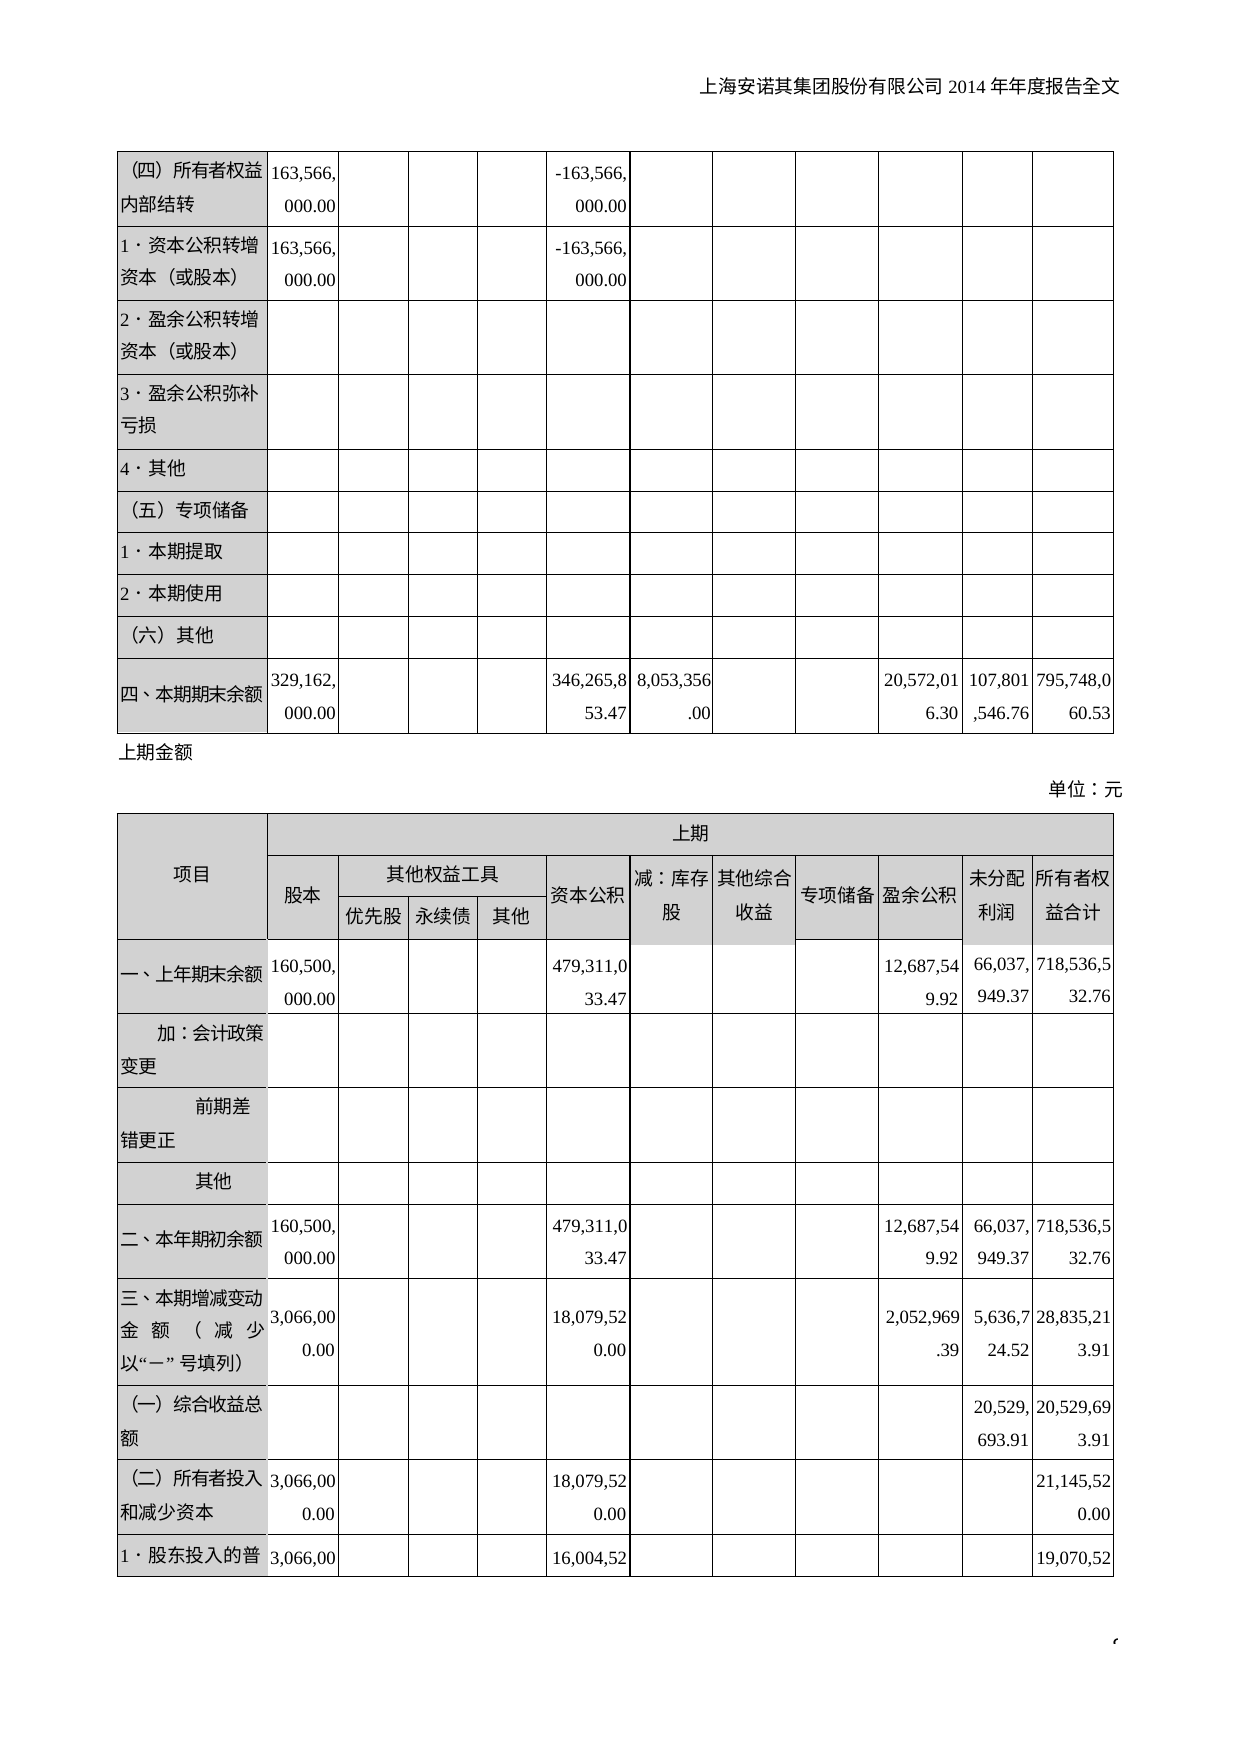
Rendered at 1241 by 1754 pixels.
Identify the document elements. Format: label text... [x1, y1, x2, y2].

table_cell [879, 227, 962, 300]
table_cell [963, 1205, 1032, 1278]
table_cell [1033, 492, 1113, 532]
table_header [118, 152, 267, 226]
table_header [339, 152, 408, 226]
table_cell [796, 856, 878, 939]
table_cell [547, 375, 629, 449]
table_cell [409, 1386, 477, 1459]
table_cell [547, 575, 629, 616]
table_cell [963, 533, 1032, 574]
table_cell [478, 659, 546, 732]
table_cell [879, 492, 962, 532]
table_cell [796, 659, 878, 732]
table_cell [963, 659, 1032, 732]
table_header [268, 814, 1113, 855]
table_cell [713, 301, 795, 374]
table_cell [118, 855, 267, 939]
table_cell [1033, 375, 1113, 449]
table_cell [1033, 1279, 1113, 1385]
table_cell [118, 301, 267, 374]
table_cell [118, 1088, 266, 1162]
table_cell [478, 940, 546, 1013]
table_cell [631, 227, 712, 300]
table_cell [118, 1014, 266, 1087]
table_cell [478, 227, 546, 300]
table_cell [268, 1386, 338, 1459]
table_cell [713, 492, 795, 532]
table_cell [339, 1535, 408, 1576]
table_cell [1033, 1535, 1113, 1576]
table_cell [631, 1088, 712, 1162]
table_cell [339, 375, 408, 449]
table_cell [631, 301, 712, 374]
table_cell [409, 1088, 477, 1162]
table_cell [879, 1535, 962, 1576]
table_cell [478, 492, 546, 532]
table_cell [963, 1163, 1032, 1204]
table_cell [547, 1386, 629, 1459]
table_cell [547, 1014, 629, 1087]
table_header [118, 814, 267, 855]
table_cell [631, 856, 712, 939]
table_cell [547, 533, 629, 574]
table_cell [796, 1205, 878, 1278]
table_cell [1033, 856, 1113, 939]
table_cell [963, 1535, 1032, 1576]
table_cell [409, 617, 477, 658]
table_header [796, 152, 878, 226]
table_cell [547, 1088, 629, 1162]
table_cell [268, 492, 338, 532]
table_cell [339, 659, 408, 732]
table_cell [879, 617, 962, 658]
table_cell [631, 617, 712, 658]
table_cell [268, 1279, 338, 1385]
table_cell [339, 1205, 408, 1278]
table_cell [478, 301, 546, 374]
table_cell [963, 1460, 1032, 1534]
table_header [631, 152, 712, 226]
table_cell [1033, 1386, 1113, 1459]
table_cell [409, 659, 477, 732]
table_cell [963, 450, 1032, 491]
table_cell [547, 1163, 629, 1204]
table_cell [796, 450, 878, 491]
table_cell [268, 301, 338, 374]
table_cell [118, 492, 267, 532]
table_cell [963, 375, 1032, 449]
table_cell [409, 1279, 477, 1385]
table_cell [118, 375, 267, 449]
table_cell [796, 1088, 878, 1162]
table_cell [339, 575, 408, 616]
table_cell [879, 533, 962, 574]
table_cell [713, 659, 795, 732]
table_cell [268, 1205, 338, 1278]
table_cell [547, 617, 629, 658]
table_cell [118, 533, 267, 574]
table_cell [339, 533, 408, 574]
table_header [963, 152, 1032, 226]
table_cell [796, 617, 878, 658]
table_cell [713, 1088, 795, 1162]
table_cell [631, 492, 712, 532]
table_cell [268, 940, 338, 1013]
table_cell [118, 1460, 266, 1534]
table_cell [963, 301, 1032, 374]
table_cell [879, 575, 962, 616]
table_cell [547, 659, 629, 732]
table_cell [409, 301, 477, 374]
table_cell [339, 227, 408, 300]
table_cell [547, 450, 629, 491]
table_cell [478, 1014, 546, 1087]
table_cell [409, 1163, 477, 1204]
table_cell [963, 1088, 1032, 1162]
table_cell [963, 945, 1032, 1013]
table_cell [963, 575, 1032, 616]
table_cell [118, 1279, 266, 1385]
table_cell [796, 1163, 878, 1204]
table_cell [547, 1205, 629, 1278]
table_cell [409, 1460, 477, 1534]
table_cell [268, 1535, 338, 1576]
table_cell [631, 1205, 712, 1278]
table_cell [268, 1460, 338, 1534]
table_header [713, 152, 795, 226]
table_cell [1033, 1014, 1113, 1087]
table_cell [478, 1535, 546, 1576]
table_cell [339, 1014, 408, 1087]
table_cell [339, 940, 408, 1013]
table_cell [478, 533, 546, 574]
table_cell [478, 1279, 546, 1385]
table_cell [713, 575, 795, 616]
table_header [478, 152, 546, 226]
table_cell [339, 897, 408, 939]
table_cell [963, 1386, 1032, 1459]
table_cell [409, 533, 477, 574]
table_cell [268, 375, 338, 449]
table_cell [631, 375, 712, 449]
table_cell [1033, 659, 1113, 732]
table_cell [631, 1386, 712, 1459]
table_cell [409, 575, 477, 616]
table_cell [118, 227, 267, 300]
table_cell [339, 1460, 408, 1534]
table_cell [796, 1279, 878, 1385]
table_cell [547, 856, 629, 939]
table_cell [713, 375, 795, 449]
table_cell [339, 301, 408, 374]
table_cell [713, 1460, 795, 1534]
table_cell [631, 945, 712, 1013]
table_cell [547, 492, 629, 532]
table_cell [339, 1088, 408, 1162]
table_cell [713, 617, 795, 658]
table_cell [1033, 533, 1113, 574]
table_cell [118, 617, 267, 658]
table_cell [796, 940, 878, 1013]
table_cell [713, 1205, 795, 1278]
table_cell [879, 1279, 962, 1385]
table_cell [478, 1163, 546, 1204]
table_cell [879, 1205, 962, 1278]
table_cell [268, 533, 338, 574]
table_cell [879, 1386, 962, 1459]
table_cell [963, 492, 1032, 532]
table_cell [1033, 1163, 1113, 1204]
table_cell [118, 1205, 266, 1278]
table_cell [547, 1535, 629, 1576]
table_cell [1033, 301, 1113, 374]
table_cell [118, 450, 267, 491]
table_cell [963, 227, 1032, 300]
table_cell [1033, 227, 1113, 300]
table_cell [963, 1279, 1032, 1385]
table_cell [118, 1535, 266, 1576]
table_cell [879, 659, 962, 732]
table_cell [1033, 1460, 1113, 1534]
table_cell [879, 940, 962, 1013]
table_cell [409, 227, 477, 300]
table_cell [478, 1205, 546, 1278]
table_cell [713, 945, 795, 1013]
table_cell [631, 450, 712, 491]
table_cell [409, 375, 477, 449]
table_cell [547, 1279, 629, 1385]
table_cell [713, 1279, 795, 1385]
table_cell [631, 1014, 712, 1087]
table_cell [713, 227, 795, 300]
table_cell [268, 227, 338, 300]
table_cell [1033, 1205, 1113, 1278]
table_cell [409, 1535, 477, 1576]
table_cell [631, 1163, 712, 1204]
text 上期金额 [118, 739, 1138, 764]
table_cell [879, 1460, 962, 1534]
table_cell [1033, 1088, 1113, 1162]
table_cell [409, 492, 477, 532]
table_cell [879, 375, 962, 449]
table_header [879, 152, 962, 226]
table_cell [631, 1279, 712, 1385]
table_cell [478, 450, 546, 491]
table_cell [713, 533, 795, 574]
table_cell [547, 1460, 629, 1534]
text 单位：元 [102, 777, 1123, 802]
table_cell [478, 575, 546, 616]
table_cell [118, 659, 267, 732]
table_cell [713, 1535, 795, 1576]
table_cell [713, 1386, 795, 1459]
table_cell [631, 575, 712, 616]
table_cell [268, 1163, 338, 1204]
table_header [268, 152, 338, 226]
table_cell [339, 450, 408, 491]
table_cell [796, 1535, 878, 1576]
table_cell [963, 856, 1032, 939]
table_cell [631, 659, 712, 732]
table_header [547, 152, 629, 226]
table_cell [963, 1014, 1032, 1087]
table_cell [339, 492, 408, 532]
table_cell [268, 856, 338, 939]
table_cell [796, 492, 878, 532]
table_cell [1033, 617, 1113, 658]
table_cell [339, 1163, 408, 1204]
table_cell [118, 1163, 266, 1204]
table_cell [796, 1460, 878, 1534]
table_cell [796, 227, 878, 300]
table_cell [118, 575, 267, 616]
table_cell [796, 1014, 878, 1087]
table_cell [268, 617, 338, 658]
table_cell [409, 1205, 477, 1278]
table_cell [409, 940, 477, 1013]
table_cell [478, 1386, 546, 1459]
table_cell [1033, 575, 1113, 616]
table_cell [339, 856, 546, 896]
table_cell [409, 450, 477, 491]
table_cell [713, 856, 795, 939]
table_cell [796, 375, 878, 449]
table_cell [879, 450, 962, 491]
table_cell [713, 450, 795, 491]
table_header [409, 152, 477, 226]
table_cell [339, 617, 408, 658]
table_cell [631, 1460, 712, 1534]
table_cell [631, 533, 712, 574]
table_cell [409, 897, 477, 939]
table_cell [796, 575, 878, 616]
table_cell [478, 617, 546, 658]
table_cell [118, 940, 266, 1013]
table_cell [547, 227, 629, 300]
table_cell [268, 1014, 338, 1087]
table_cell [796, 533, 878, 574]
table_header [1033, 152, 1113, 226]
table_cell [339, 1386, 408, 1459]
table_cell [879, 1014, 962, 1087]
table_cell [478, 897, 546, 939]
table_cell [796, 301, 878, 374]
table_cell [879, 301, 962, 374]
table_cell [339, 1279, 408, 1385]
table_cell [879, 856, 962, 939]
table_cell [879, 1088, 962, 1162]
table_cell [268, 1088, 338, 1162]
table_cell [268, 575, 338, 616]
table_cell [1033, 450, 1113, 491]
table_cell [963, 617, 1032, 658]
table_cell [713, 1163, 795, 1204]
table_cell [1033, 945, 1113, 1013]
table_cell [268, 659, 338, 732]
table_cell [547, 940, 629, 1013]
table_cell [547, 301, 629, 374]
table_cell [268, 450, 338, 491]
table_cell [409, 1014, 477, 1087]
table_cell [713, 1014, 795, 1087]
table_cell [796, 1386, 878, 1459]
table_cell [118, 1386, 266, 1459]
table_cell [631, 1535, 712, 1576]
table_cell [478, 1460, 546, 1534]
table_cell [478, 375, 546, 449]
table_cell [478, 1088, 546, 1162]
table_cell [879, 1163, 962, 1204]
